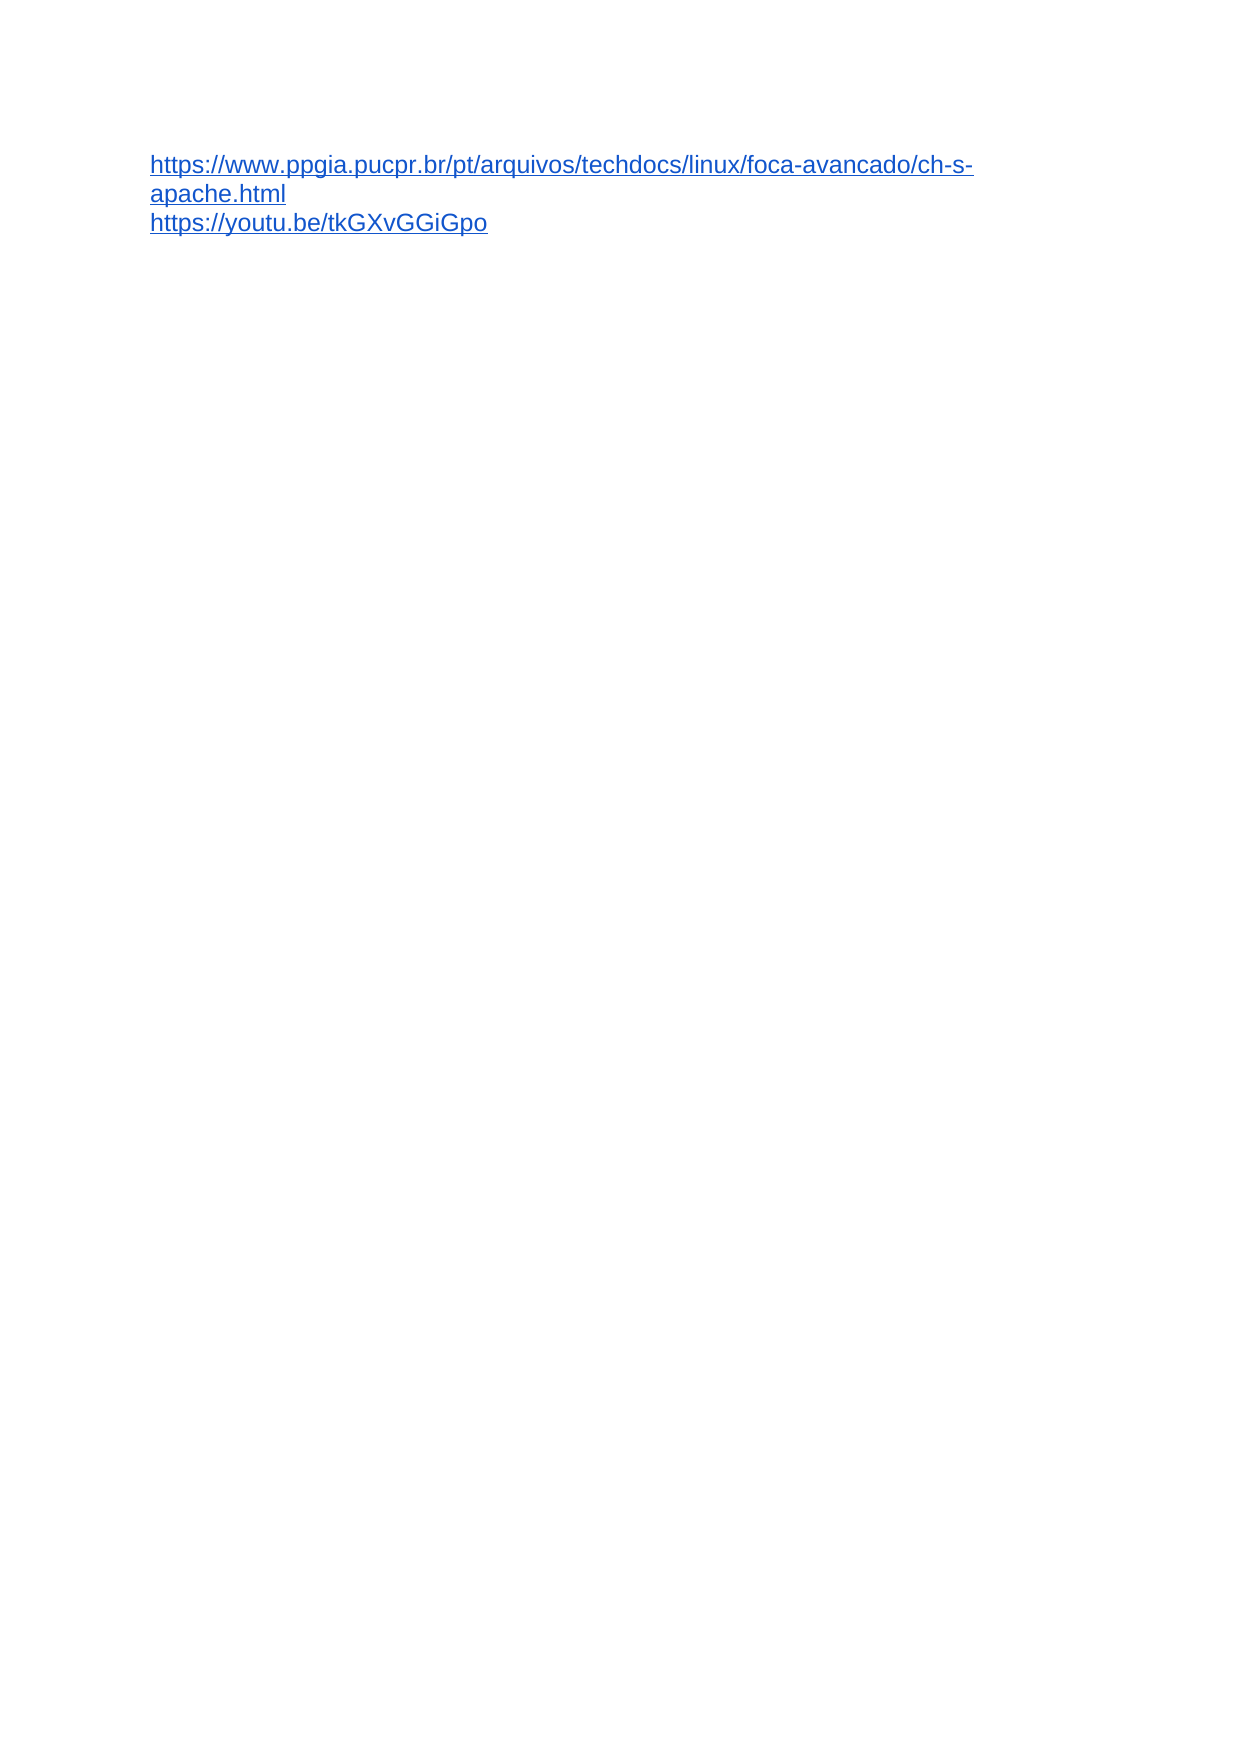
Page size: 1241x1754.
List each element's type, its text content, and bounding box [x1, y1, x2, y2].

text https://youtu.be/tkGXvGGiGpo [150, 207, 1090, 236]
text https://www.ppgia.pucpr.br/pt/arquivos/techdocs/linux/foca-avancado/ch-s-apache.html [150, 150, 1090, 207]
